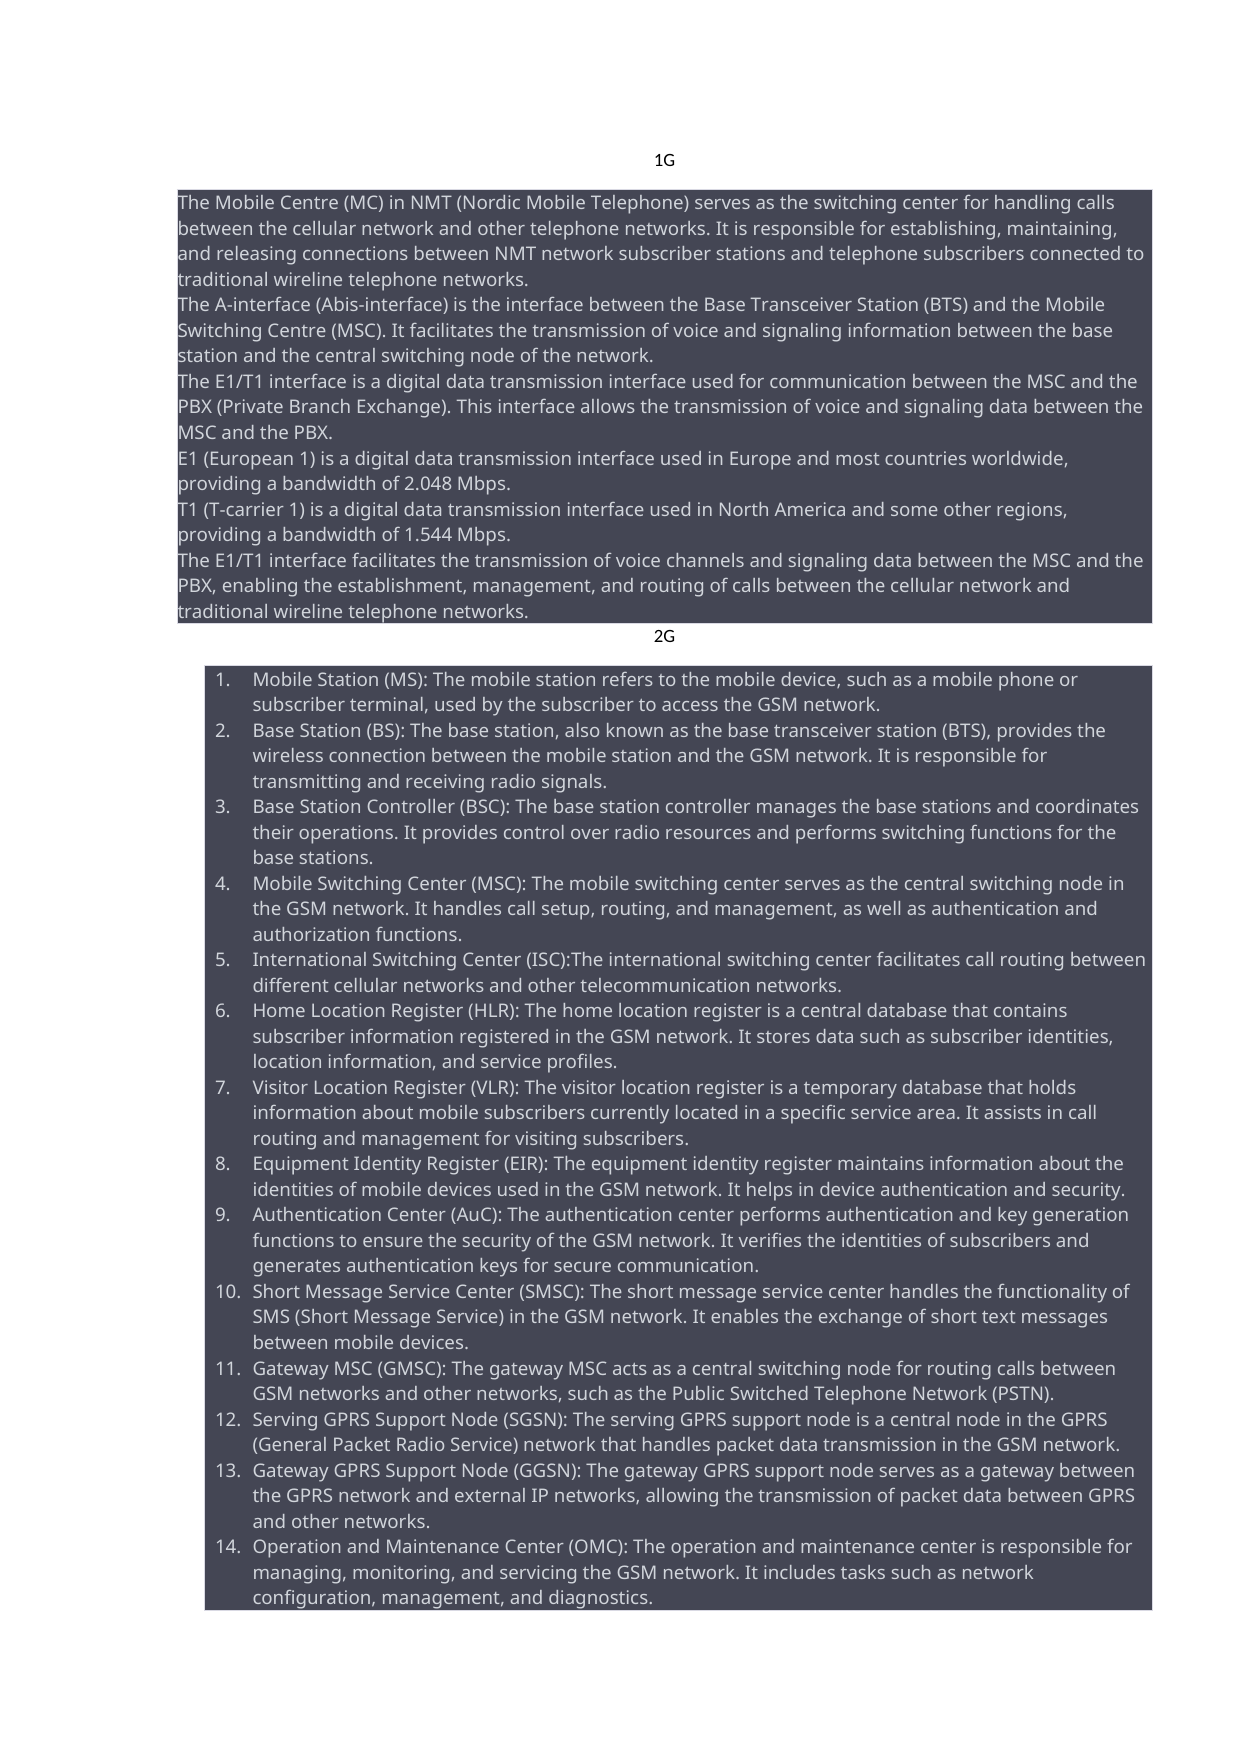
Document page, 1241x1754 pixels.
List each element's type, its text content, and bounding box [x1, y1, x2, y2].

text 1G [177, 148, 1152, 171]
text The Mobile Centre (MC) in NMT (Nordic Mobile Telephone) serves as the switching center for handling calls between the cellular network and other telephone networks. It is responsible for establishing, maintaining, and releasing connections between NMT network subscriber stations and telephone subscribers connected to traditional wireline telephone networks. [178, 190, 1152, 292]
list Authentication Center (AuC): The authentication center performs authentication and key generation functions to ensure the security of the GSM network. It verifies the identities of subscribers and generates authentication keys for secure communication. [205, 1201, 1152, 1278]
text The A-interface (Abis-interface) is the interface between the Base Transceiver Station (BTS) and the Mobile Switching Centre (MSC). It facilitates the transmission of voice and signaling information between the base station and the central switching node of the network. [178, 292, 1152, 368]
list Equipment Identity Register (EIR): The equipment identity register maintains information about the identities of mobile devices used in the GSM network. It helps in device authentication and security. [205, 1150, 1152, 1201]
list Mobile Station (MS): The mobile station refers to the mobile device, such as a mobile phone or subscriber terminal, used by the subscriber to access the GSM network. [205, 666, 1152, 716]
list Home Location Register (HLR): The home location register is a central database that contains subscriber information registered in the GSM network. It stores data such as subscriber identities, location information, and service profiles. [205, 997, 1152, 1074]
list Operation and Maintenance Center (OMC): The operation and maintenance center is responsible for managing, monitoring, and servicing the GSM network. It includes tasks such as network configuration, management, and diagnostics. [205, 1533, 1152, 1610]
list Mobile Switching Center (MSC): The mobile switching center serves as the central switching node in the GSM network. It handles call setup, routing, and management, as well as authentication and authorization functions. [205, 869, 1152, 946]
list Gateway MSC (GMSC): The gateway MSC acts as a central switching node for routing calls between GSM networks and other networks, such as the Public Switched Telephone Network (PSTN). [205, 1354, 1152, 1405]
text The E1/T1 interface facilitates the transmission of voice channels and signaling data between the MSC and the PBX, enabling the establishment, management, and routing of calls between the cellular network and traditional wireline telephone networks. [178, 546, 1152, 623]
list Serving GPRS Support Node (SGSN): The serving GPRS support node is a central node in the GPRS (General Packet Radio Service) network that handles packet data transmission in the GSM network. [205, 1405, 1152, 1456]
list Base Station (BS): The base station, also known as the base transceiver station (BTS), provides the wireless connection between the mobile station and the GSM network. It is responsible for transmitting and receiving radio signals. [205, 716, 1152, 793]
text E1 (European 1) is a digital data transmission interface used in Europe and most countries worldwide, providing a bandwidth of 2.048 Mbps. [178, 445, 1152, 496]
list Gateway GPRS Support Node (GGSN): The gateway GPRS support node serves as a gateway between the GPRS network and external IP networks, allowing the transmission of packet data between GPRS and other networks. [205, 1456, 1152, 1533]
list International Switching Center (ISC):The international switching center facilitates call routing between different cellular networks and other telecommunication networks. [205, 946, 1152, 997]
list Base Station Controller (BSC): The base station controller manages the base stations and coordinates their operations. It provides control over radio resources and performs switching functions for the base stations. [205, 793, 1152, 869]
text T1 (T-carrier 1) is a digital data transmission interface used in North America and some other regions, providing a bandwidth of 1.544 Mbps. [178, 496, 1152, 546]
text 2G [177, 624, 1152, 647]
text The E1/T1 interface is a digital data transmission interface used for communication between the MSC and the PBX (Private Branch Exchange). This interface allows the transmission of voice and signaling data between the MSC and the PBX. [178, 368, 1152, 445]
list Visitor Location Register (VLR): The visitor location register is a temporary database that holds information about mobile subscribers currently located in a specific service area. It assists in call routing and management for visiting subscribers. [205, 1074, 1152, 1150]
list Short Message Service Center (SMSC): The short message service center handles the functionality of SMS (Short Message Service) in the GSM network. It enables the exchange of short text messages between mobile devices. [205, 1278, 1152, 1354]
